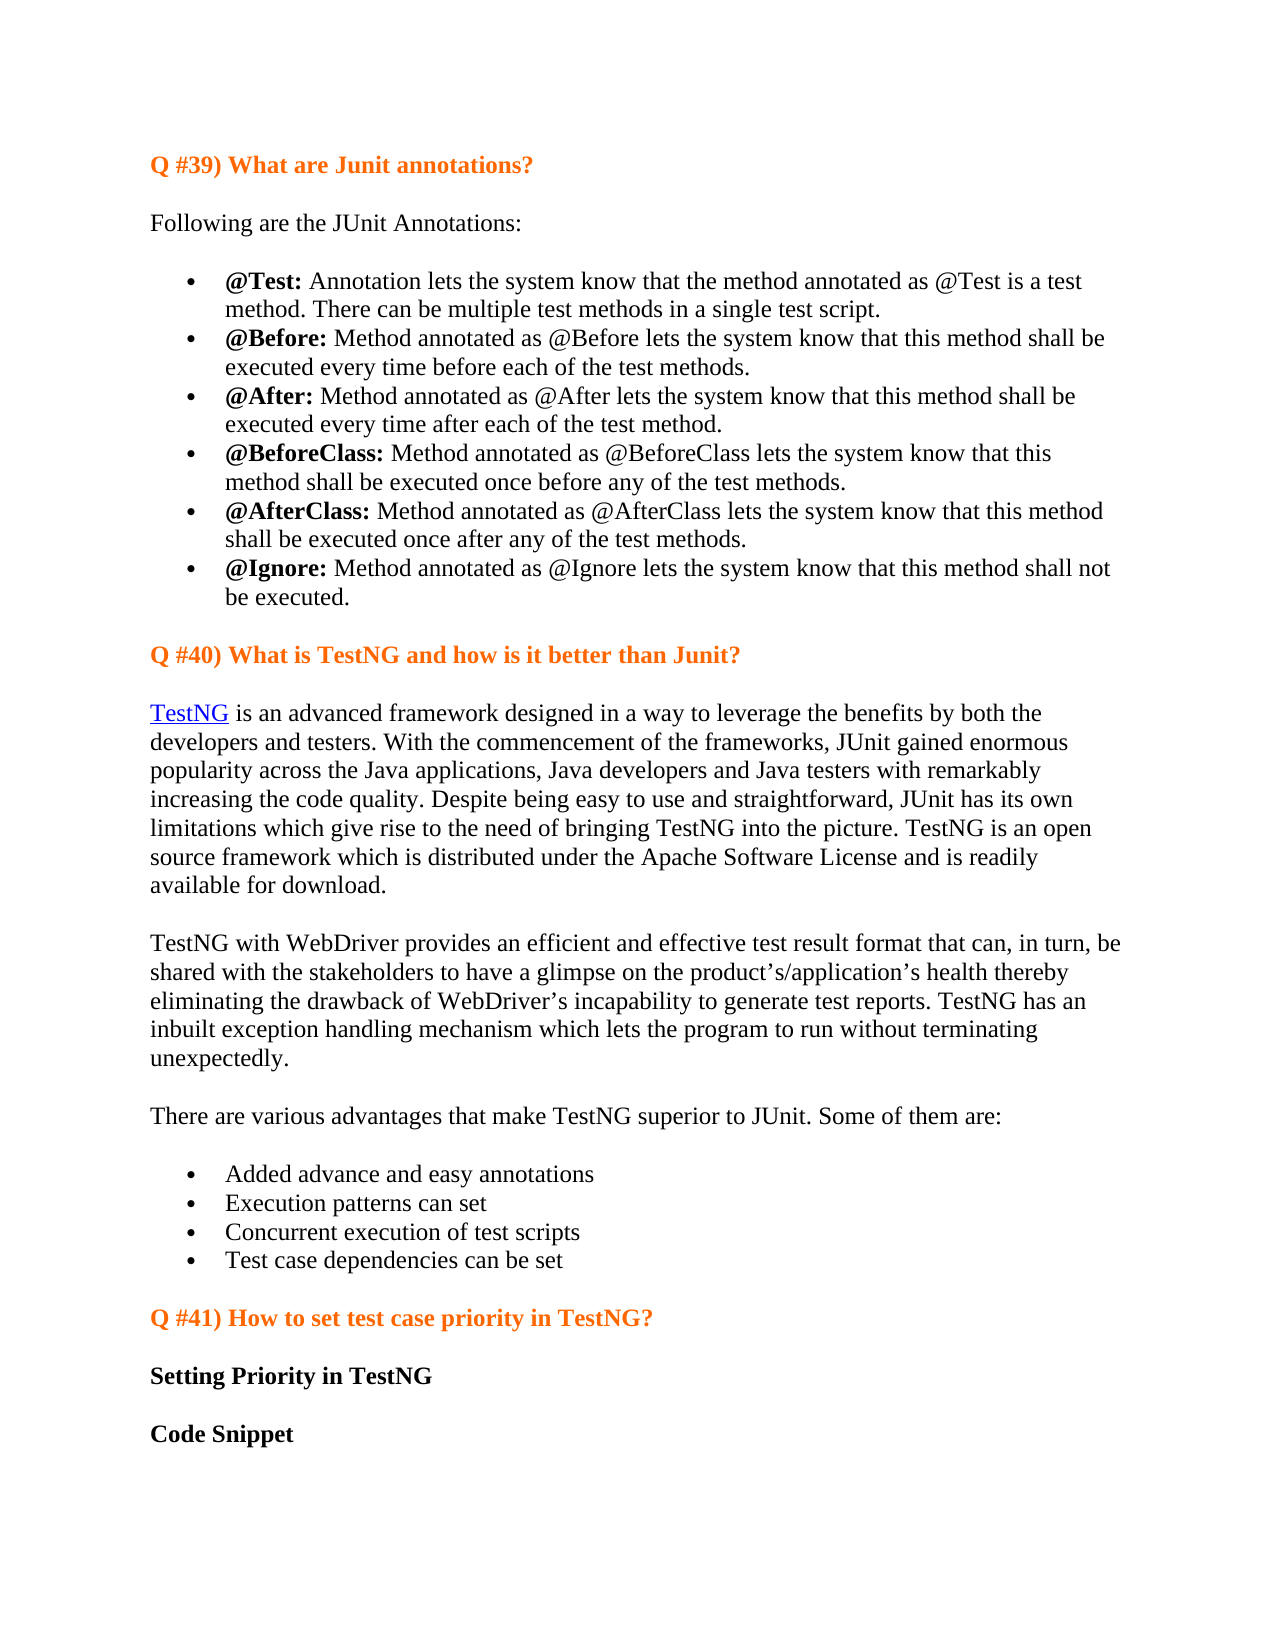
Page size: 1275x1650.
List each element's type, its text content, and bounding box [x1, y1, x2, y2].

list @BeforeClass: Method annotated as @BeforeClass lets the system know that this method shall be executed once before any of the test methods. [187, 438, 1125, 496]
text There are various advantages that make TestNG superior to JUnit. Some of them are: [150, 1101, 1125, 1130]
text TestNG is an advanced framework designed in a way to leverage the benefits by both the developers and testers. With the commencement of the frameworks, JUnit gained enormous popularity across the Java applications, Java developers and Java testers with remarkably increasing the code quality. Despite being easy to use and straightforward, JUnit has its own limitations which give rise to the need of bringing TestNG into the picture. TestNG is an open source framework which is distributed under the Apache Software License and is readily available for download. [150, 698, 1125, 899]
text Q #41) How to set test case priority in TestNG? [150, 1303, 1125, 1332]
list Added advance and easy annotations [187, 1159, 1125, 1188]
text Q #40) What is TestNG and how is it better than Junit? [150, 640, 1125, 669]
list Test case dependencies can be set [187, 1245, 1125, 1274]
text TestNG with WebDriver provides an efficient and effective test result format that can, in turn, be shared with the stakeholders to have a glimpse on the product’s/application’s health thereby eliminating the drawback of WebDriver’s incapability to generate test reports. TestNG has an inbuilt exception handling mechanism which lets the program to run without terminating unexpectedly. [150, 928, 1125, 1072]
list Execution patterns can set [187, 1188, 1125, 1217]
text Q #39) What are Junit annotations? [150, 150, 1125, 179]
list @Ignore: Method annotated as @Ignore lets the system know that this method shall not be executed. [187, 553, 1125, 611]
list @After: Method annotated as @After lets the system know that this method shall be executed every time after each of the test method. [187, 381, 1125, 438]
list @Before: Method annotated as @Before lets the system know that this method shall be executed every time before each of the test methods. [187, 323, 1125, 381]
list Concurrent execution of test scripts [187, 1217, 1125, 1245]
text Following are the JUnit Annotations: [150, 208, 1125, 237]
list @AfterClass: Method annotated as @AfterClass lets the system know that this method shall be executed once after any of the test methods. [187, 496, 1125, 553]
text Setting Priority in TestNG [150, 1361, 1125, 1390]
list @Test: Annotation lets the system know that the method annotated as @Test is a test method. There can be multiple test methods in a single test script. [187, 266, 1125, 323]
text Code Snippet [150, 1419, 1125, 1448]
